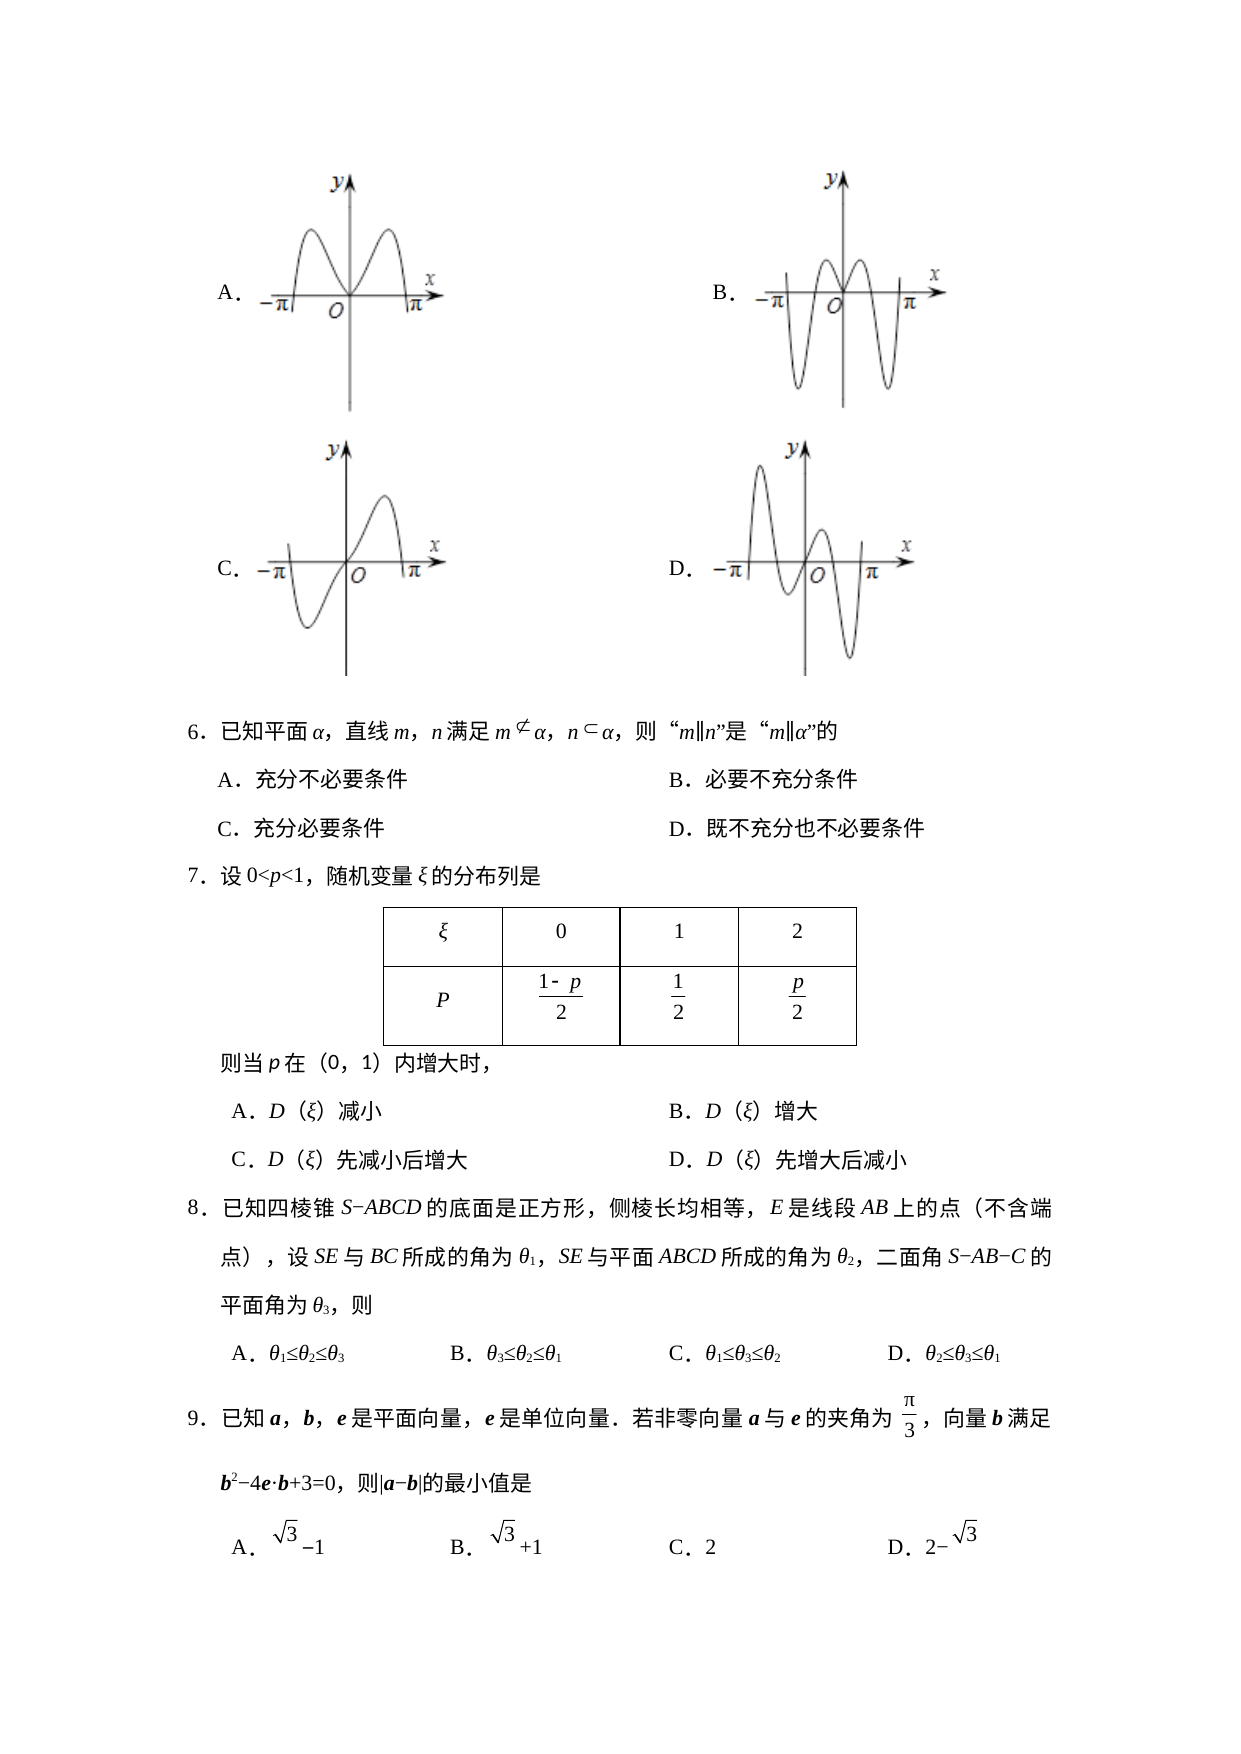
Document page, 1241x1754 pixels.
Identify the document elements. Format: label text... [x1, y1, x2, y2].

list 9．已知a，b，e是平面向量，e是单位向量．若非零向量a与e的夹角为，向量b满足b2−4e·b+3=0，则|a−b|的最小值是 [187, 1385, 1053, 1498]
list A．−1 B．+1 C．2 D．2− [231, 1514, 1053, 1579]
table_header 1 [621, 908, 738, 966]
picture [254, 169, 450, 416]
table_header 0 [503, 908, 619, 966]
table_cell [503, 967, 619, 1044]
list 7．设0<p<1，随机变量ξ的分布列是 [187, 859, 1053, 891]
picture [253, 437, 454, 676]
list A．θ1≤θ2≤θ3 B．θ3≤θ2≤θ1 C．θ1≤θ3≤θ2 D．θ2≤θ3≤θ1 [231, 1336, 1053, 1369]
picture [706, 437, 921, 676]
table_cell [621, 967, 738, 1044]
table_cell P [384, 967, 502, 1044]
table_header ξ [384, 908, 502, 966]
table_cell [739, 967, 856, 1044]
list 8．已知四棱锥S−ABCD的底面是正方形，侧棱长均相等，E是线段AB上的点（不含端点），设SE与BC所成的角为θ1，SE与平面ABCD所成的角为θ2，二面角S−AB−C的平面角为θ3，则 [187, 1191, 1053, 1321]
list C．D（ξ）先减小后增大 D．D（ξ）先增大后减小 [231, 1142, 1053, 1175]
picture [748, 162, 954, 416]
list 6．已知平面α，直线m，n满足mα，nα，则“m∥n”是“m∥α”的 [187, 714, 1053, 746]
list C．充分必要条件 D．既不充分也不必要条件 [217, 810, 1053, 843]
table_header 2 [739, 908, 856, 966]
list A．充分不必要条件 B．必要不充分条件 [217, 762, 1053, 794]
text 则当p在（0，1）内增大时， [220, 1046, 1053, 1078]
list A．D（ξ）减小 B．D（ξ）增大 [231, 1094, 1053, 1126]
